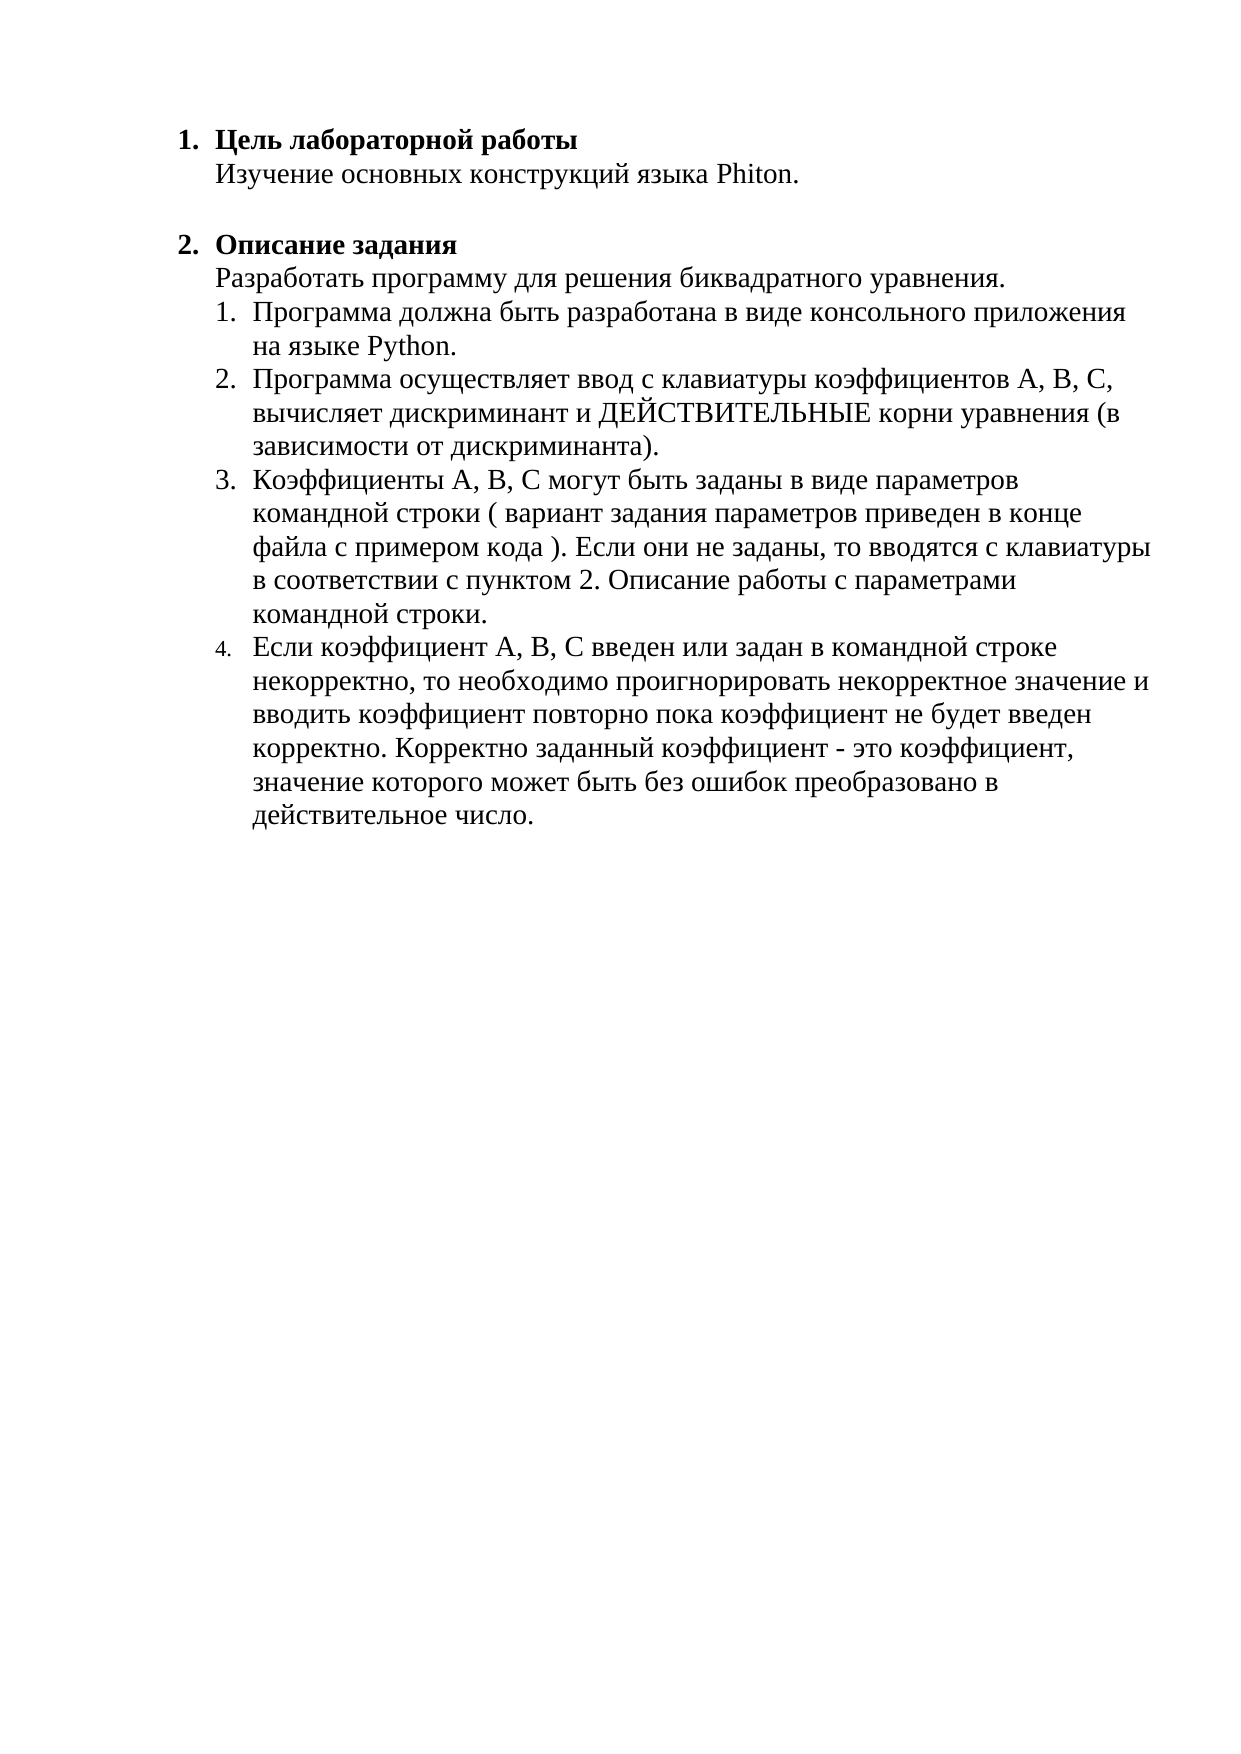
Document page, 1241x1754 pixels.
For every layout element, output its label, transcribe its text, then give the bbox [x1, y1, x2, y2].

text Разработать программу для решения биквадратного уравнения. [215, 261, 1152, 294]
list Программа должна быть разработана в виде консольного приложения на языке Python. [215, 294, 1152, 361]
subtitle Цель лабораторной работы [177, 122, 1152, 156]
list Коэффициенты А, В, С могут быть заданы в виде параметров командной строки ( вариант задания параметров приведен в конце файла с примером кода ). Если они не заданы, то вводятся с клавиатуры в соответствии с пунктом 2. Описание работы с параметрами командной строки. [215, 462, 1152, 629]
list Программа осуществляет ввод с клавиатуры коэффициентов А, В, С, вычисляет дискриминант и ДЕЙСТВИТЕЛЬНЫЕ корни уравнения (в зависимости от дискриминанта). [215, 361, 1152, 462]
list Если коэффициент А, В, С введен или задан в командной строке некорректно, то необходимо проигнорировать некорректное значение и вводить коэффициент повторно пока коэффициент не будет введен корректно. Корректно заданный коэффициент - это коэффициент, значение которого может быть без ошибок преобразовано в действительное число. [215, 629, 1152, 831]
text Изучение основных конструкций языка Phiton. [215, 156, 1152, 189]
subtitle Описание задания [177, 227, 1152, 261]
